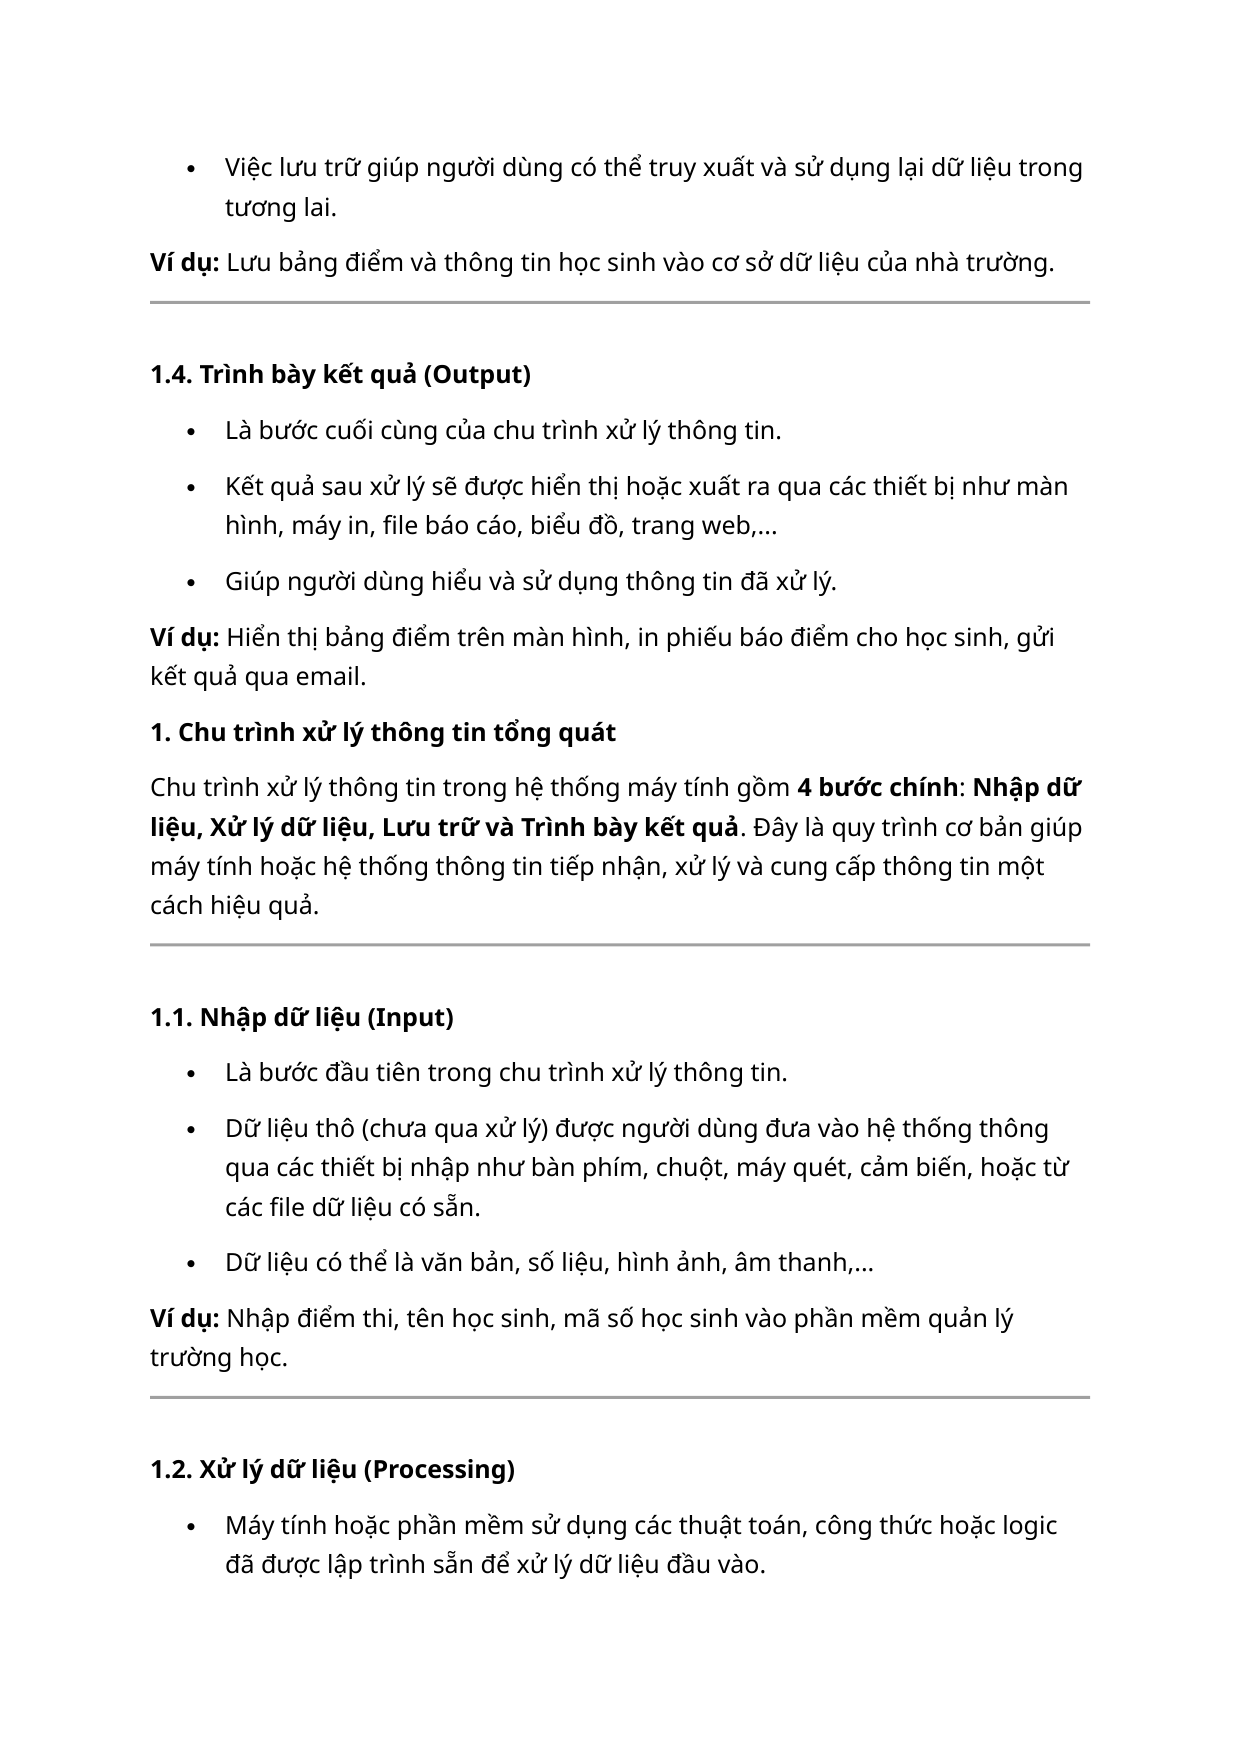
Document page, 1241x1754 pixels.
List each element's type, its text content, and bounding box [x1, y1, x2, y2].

text 1.2. Xử lý dữ liệu (Processing) [150, 1452, 1090, 1486]
text 1.1. Nhập dữ liệu (Input) [150, 999, 1090, 1033]
list Kết quả sau xử lý sẽ được hiển thị hoặc xuất ra qua các thiết bị như màn hình, máy in, file báo cáo, biểu đồ, trang web,... [187, 468, 1090, 542]
text Chu trình xử lý thông tin trong hệ thống máy tính gồm 4 bước chính: Nhập dữ liệu, Xử lý dữ liệu, Lưu trữ và Trình bày kết quả. Đây là quy trình cơ bản giúp máy tính hoặc hệ thống thông tin tiếp nhận, xử lý và cung cấp thông tin một cách hiệu quả. [150, 770, 1090, 922]
list Việc lưu trữ giúp người dùng có thể truy xuất và sử dụng lại dữ liệu trong tương lai. [187, 150, 1090, 223]
list Dữ liệu có thể là văn bản, số liệu, hình ảnh, âm thanh,... [187, 1245, 1090, 1279]
list Máy tính hoặc phần mềm sử dụng các thuật toán, công thức hoặc logic đã được lập trình sẵn để xử lý dữ liệu đầu vào. [187, 1507, 1090, 1581]
list Dữ liệu thô (chưa qua xử lý) được người dùng đưa vào hệ thống thông qua các thiết bị nhập như bàn phím, chuột, máy quét, cảm biến, hoặc từ các file dữ liệu có sẵn. [187, 1111, 1090, 1223]
list Là bước đầu tiên trong chu trình xử lý thông tin. [187, 1055, 1090, 1089]
text 1.4. Trình bày kết quả (Output) [150, 357, 1090, 391]
text Ví dụ: Hiển thị bảng điểm trên màn hình, in phiếu báo điểm cho học sinh, gửi kết quả qua email. [150, 619, 1090, 692]
text Ví dụ: Nhập điểm thi, tên học sinh, mã số học sinh vào phần mềm quản lý trường học. [150, 1301, 1090, 1374]
text 1. Chu trình xử lý thông tin tổng quát [150, 714, 1090, 748]
list Là bước cuối cùng của chu trình xử lý thông tin. [187, 412, 1090, 447]
list Giúp người dùng hiểu và sử dụng thông tin đã xử lý. [187, 563, 1090, 597]
text Ví dụ: Lưu bảng điểm và thông tin học sinh vào cơ sở dữ liệu của nhà trường. [150, 245, 1090, 279]
